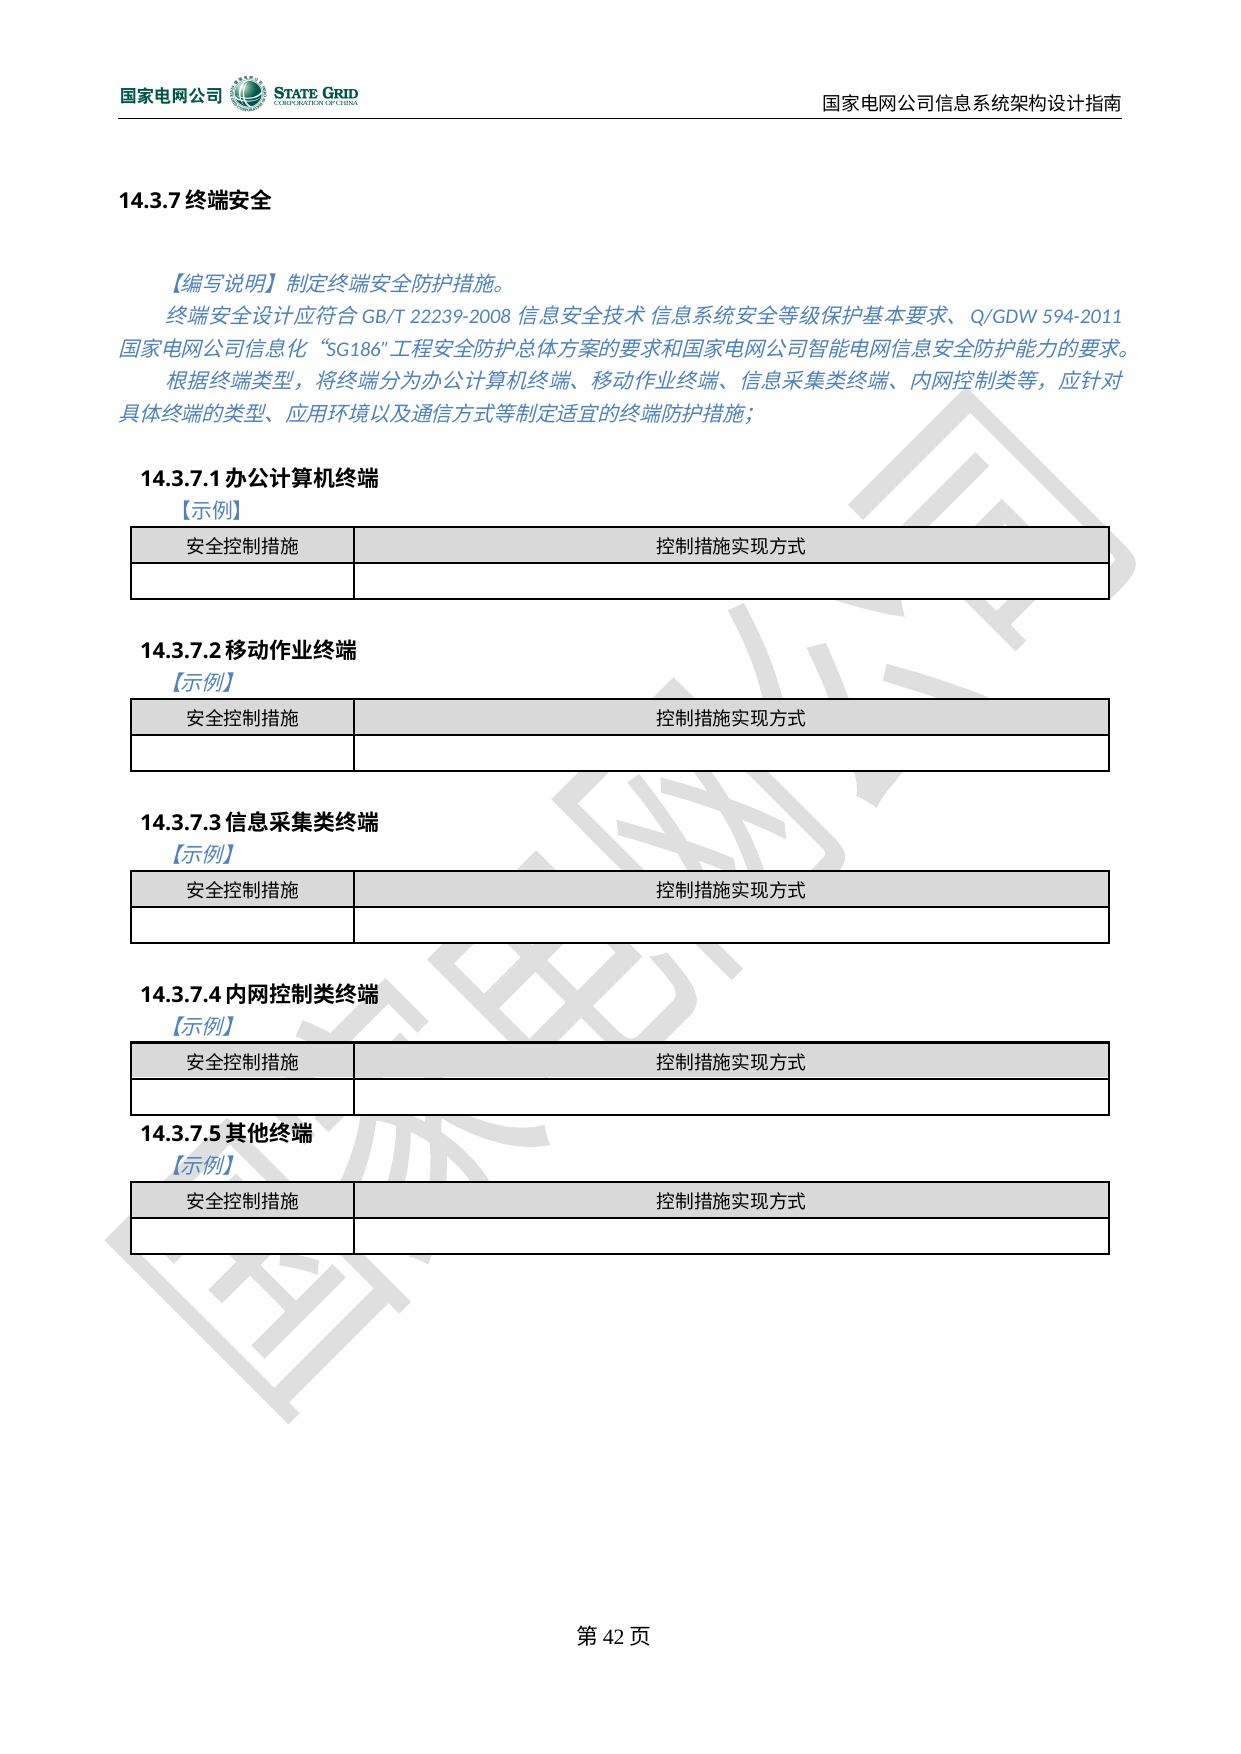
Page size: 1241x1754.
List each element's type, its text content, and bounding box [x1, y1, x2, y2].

subtitle 14.3.7.4内网控制类终端 [140, 976, 1100, 1009]
text 【示例】 [118, 665, 1122, 698]
table_cell [132, 908, 353, 942]
table_header 控制措施实现方式 [355, 872, 1108, 906]
table_cell [132, 1080, 353, 1114]
table_cell [132, 564, 353, 598]
table_cell [355, 908, 1108, 942]
subtitle 14.3.7.1办公计算机终端 [140, 461, 1100, 493]
table_header 安全控制措施 [132, 1183, 353, 1217]
subtitle 14.3.7终端安全 [118, 183, 1122, 216]
table_cell [132, 1219, 353, 1253]
table_cell [355, 1219, 1108, 1253]
text 【示例】 [118, 1148, 1122, 1181]
picture [116, 72, 362, 115]
subtitle 14.3.7.3信息采集类终端 [140, 804, 1100, 837]
table_cell [355, 564, 1108, 598]
subtitle 14.3.7.2移动作业终端 [140, 633, 1100, 665]
text 【示例】 [118, 1009, 1122, 1041]
table_header 控制措施实现方式 [355, 1044, 1108, 1077]
subtitle 14.3.7.5其他终端 [140, 1116, 1100, 1148]
text 终端安全设计应符合GB/T 22239-2008 信息安全技术 信息系统安全等级保护基本要求、Q/GDW 594-2011 国家电网公司信息化“SG186”工程安全防护总体方案的要求和国家电网公司智能电网信息安全防护能力的要求。 [118, 298, 1122, 363]
table_header 安全控制措施 [132, 1044, 353, 1077]
table_header 安全控制措施 [132, 700, 353, 734]
table_cell [355, 736, 1108, 770]
text 根据终端类型，将终端分为办公计算机终端、移动作业终端、信息采集类终端、内网控制类等，应针对具体终端的类型、应用环境以及通信方式等制定适宜的终端防护措施； [118, 363, 1122, 428]
table_header 安全控制措施 [132, 528, 353, 562]
text 【示例】 [118, 493, 1122, 526]
table_cell [355, 1080, 1108, 1114]
table_header 安全控制措施 [132, 872, 353, 906]
text 【编写说明】制定终端安全防护措施。 [118, 266, 1122, 298]
table_header 控制措施实现方式 [355, 700, 1108, 734]
table_cell [132, 736, 353, 770]
text 【示例】 [118, 837, 1122, 869]
table_header 控制措施实现方式 [355, 528, 1108, 562]
table_header 控制措施实现方式 [355, 1183, 1108, 1217]
